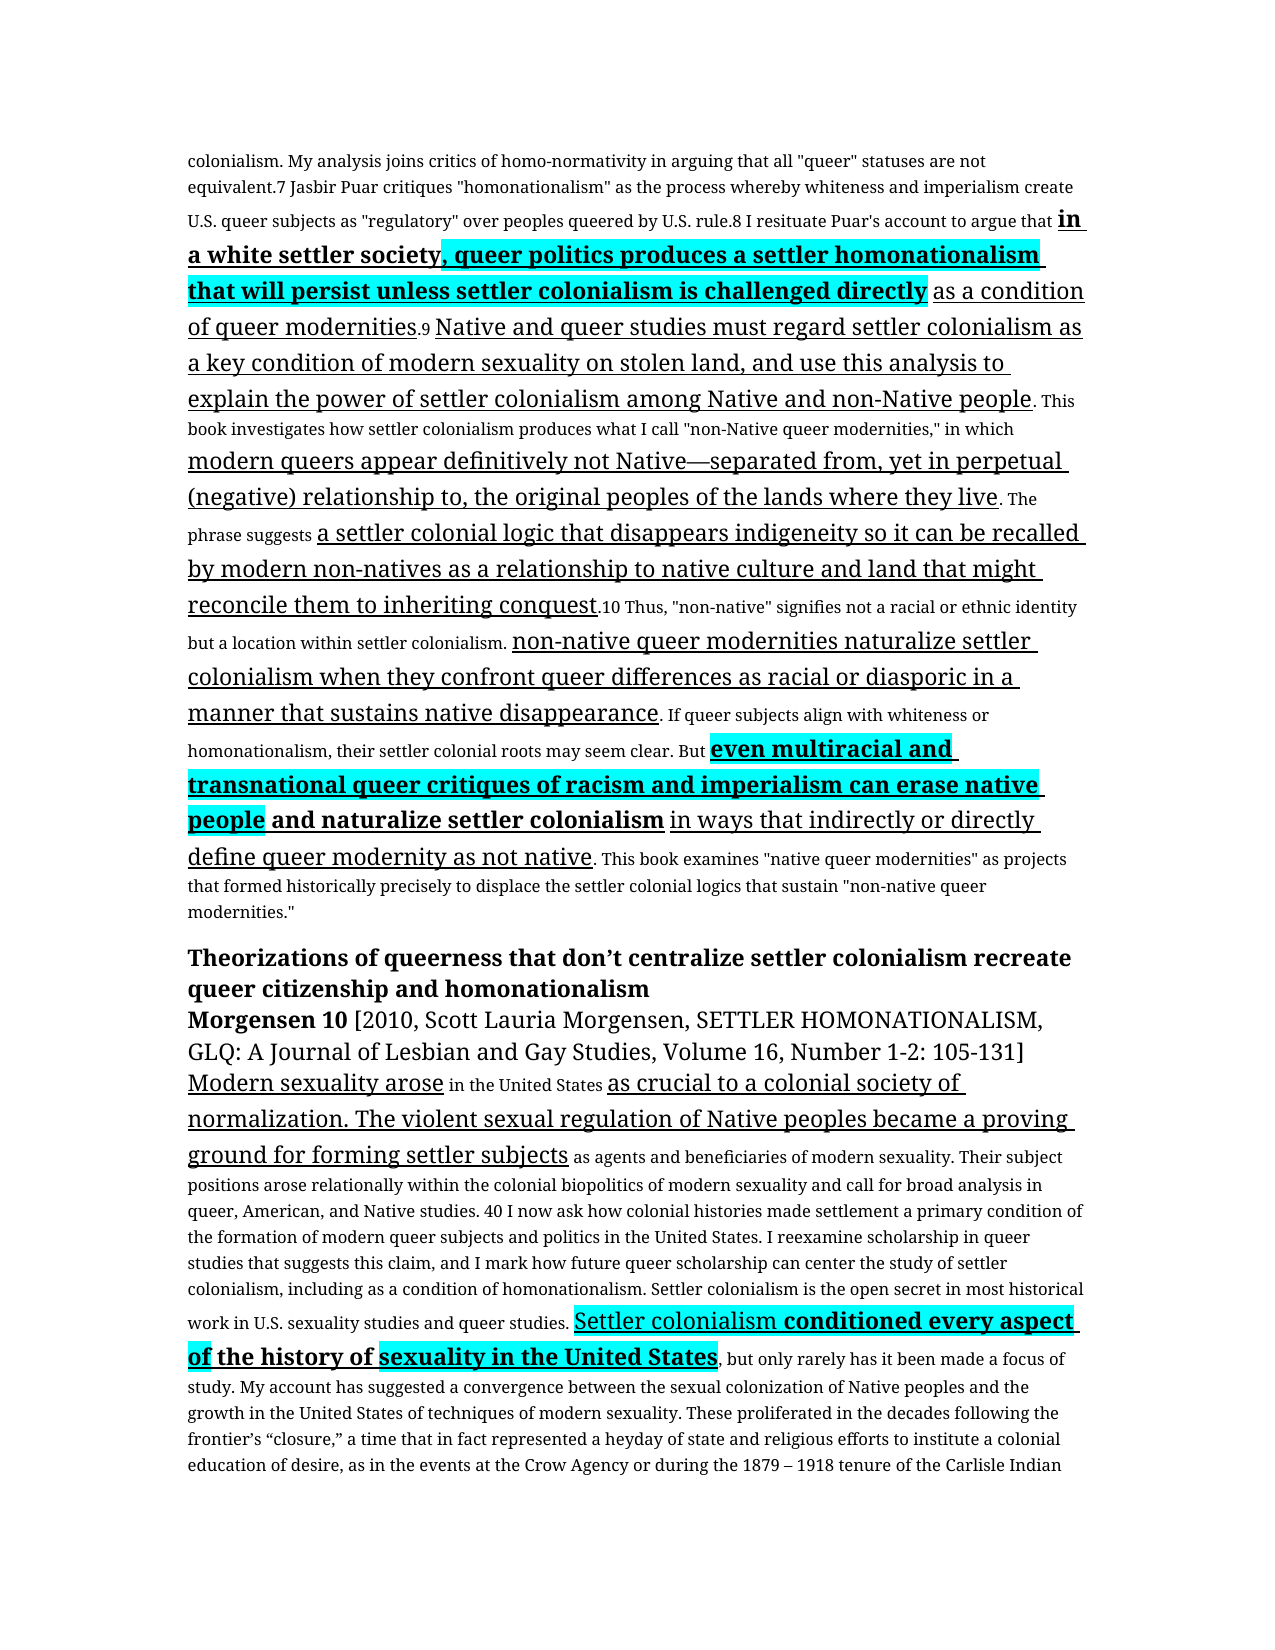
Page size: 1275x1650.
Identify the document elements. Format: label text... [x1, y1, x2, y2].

text Morgensen 10 [2010, Scott Lauria Morgensen, SETTLER HOMONATIONALISM, GLQ: A Journal of Lesbian and Gay Studies, Volume 16, Number 1-2: 105-131] [187, 1004, 1087, 1067]
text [187, 150, 1087, 924]
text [187, 1067, 1087, 1476]
subtitle Theorizations of queerness that don’t centralize settler colonialism recreate queer citizenship and homonationalism [187, 942, 1087, 1004]
